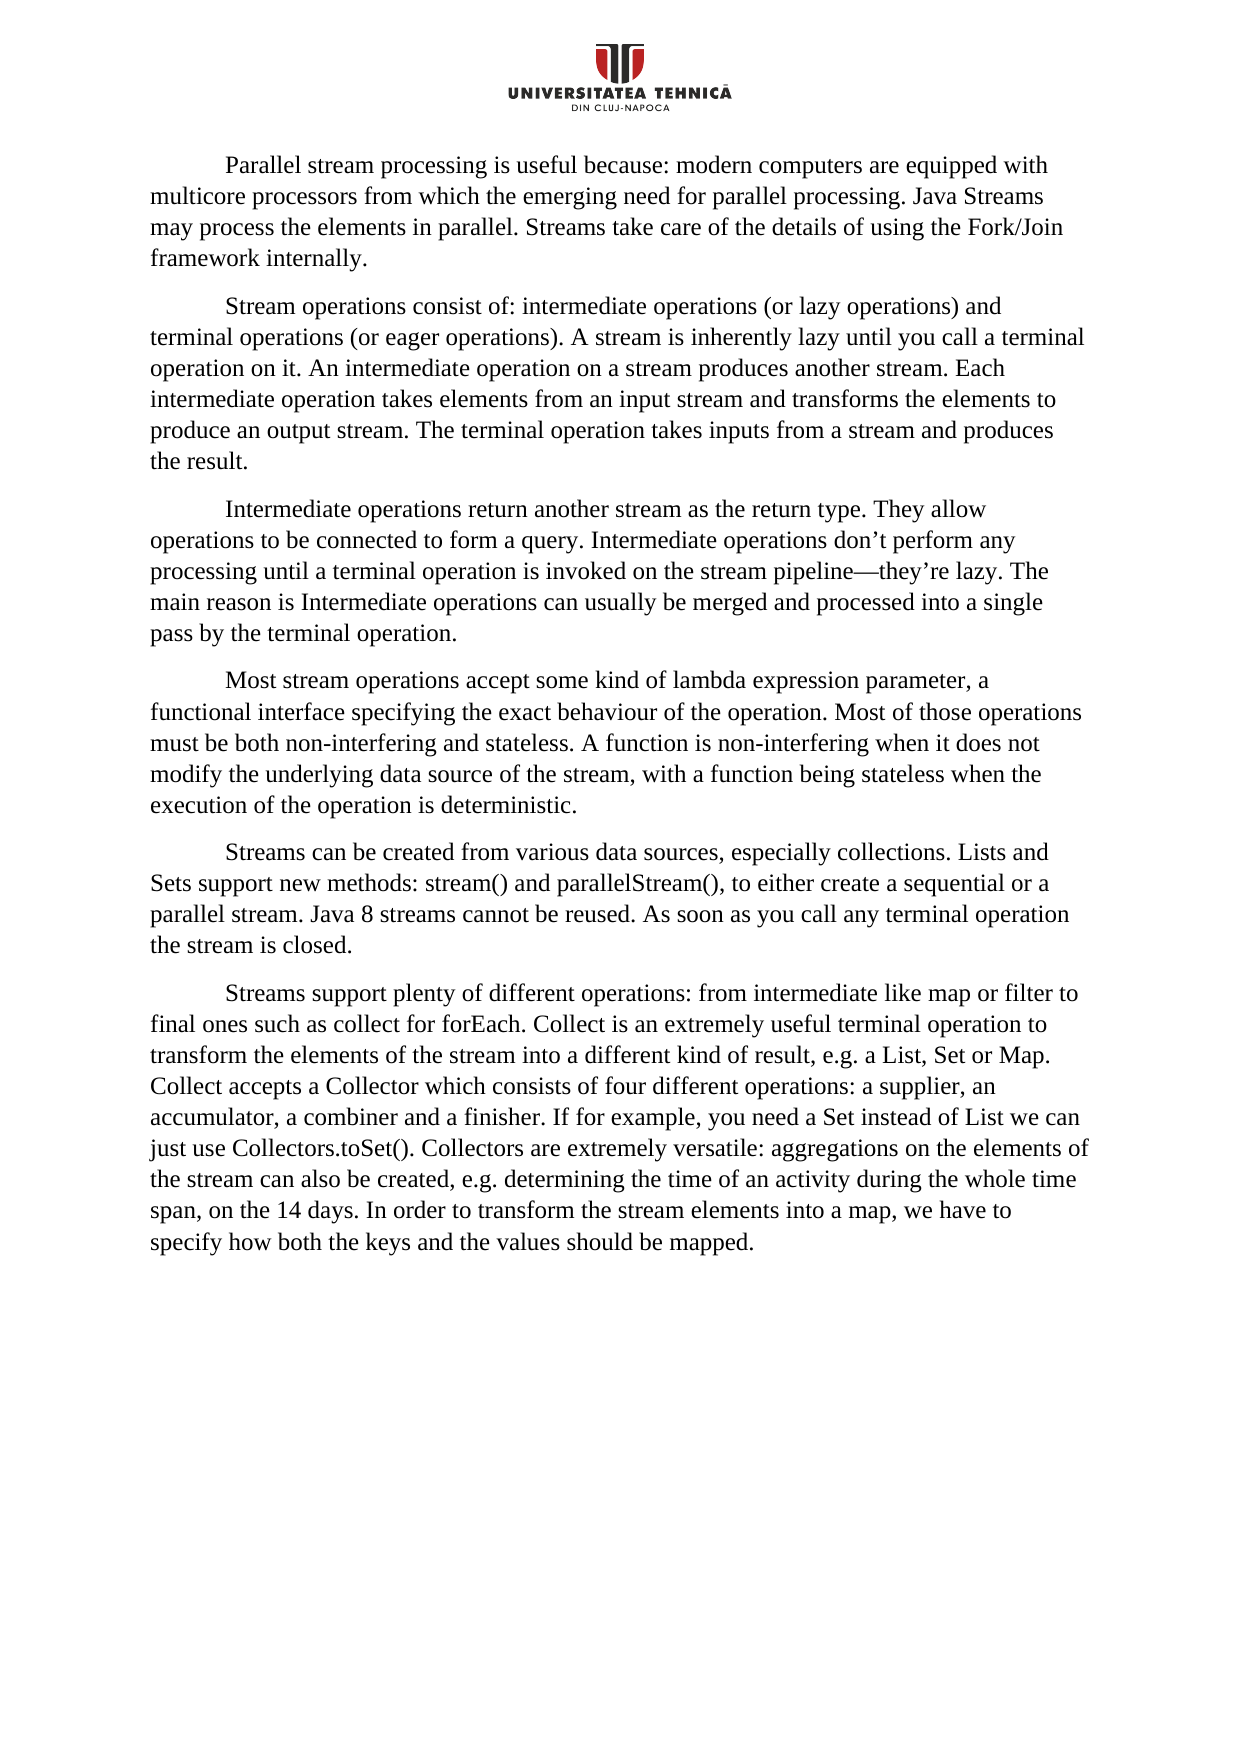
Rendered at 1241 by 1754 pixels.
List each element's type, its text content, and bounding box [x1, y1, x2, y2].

text Parallel stream processing is useful because: modern computers are equipped with multicore processors from which the emerging need for parallel processing. Java Streams may process the elements in parallel. Streams take care of the details of using the Fork/Join framework internally. [150, 150, 1090, 272]
text Intermediate operations return another stream as the return type. They allow operations to be connected to form a query. Intermediate operations don’t perform any processing until a terminal operation is invoked on the stream pipeline—they’re lazy. The main reason is Intermediate operations can usually be merged and processed into a single pass by the terminal operation. [150, 494, 1090, 647]
text Streams can be created from various data sources, especially collections. Lists and Sets support new methods: stream() and parallelStream(), to either create a sequential or a parallel stream. Java 8 streams cannot be reused. As soon as you call any terminal operation the stream is closed. [150, 837, 1090, 959]
text Streams support plenty of different operations: from intermediate like map or filter to final ones such as collect for forEach. Collect is an extremely useful terminal operation to transform the elements of the stream into a different kind of result, e.g. a List, Set or Map. Collect accepts a Collector which consists of four different operations: a supplier, an accumulator, a combiner and a finisher. If for example, you need a Set instead of List we can just use Collectors.toSet(). Collectors are extremely versatile: aggregations on the elements of the stream can also be created, e.g. determining the time of an activity during the whole time span, on the 14 days. In order to transform the stream elements into a map, we have to specify how both the keys and the values should be mapped. [150, 978, 1090, 1255]
picture [508, 37, 732, 127]
text Stream operations consist of: intermediate operations (or lazy operations) and terminal operations (or eager operations). A stream is inherently lazy until you call a terminal operation on it. An intermediate operation on a stream produces another stream. Each intermediate operation takes elements from an input stream and transforms the elements to produce an output stream. The terminal operation takes inputs from a stream and produces the result. [150, 291, 1090, 475]
text Most stream operations accept some kind of lambda expression parameter, a functional interface specifying the exact behaviour of the operation. Most of those operations must be both non-interfering and stateless. A function is non-interfering when it does not modify the underlying data source of the stream, with a function being stateless when the execution of the operation is deterministic. [150, 666, 1090, 818]
